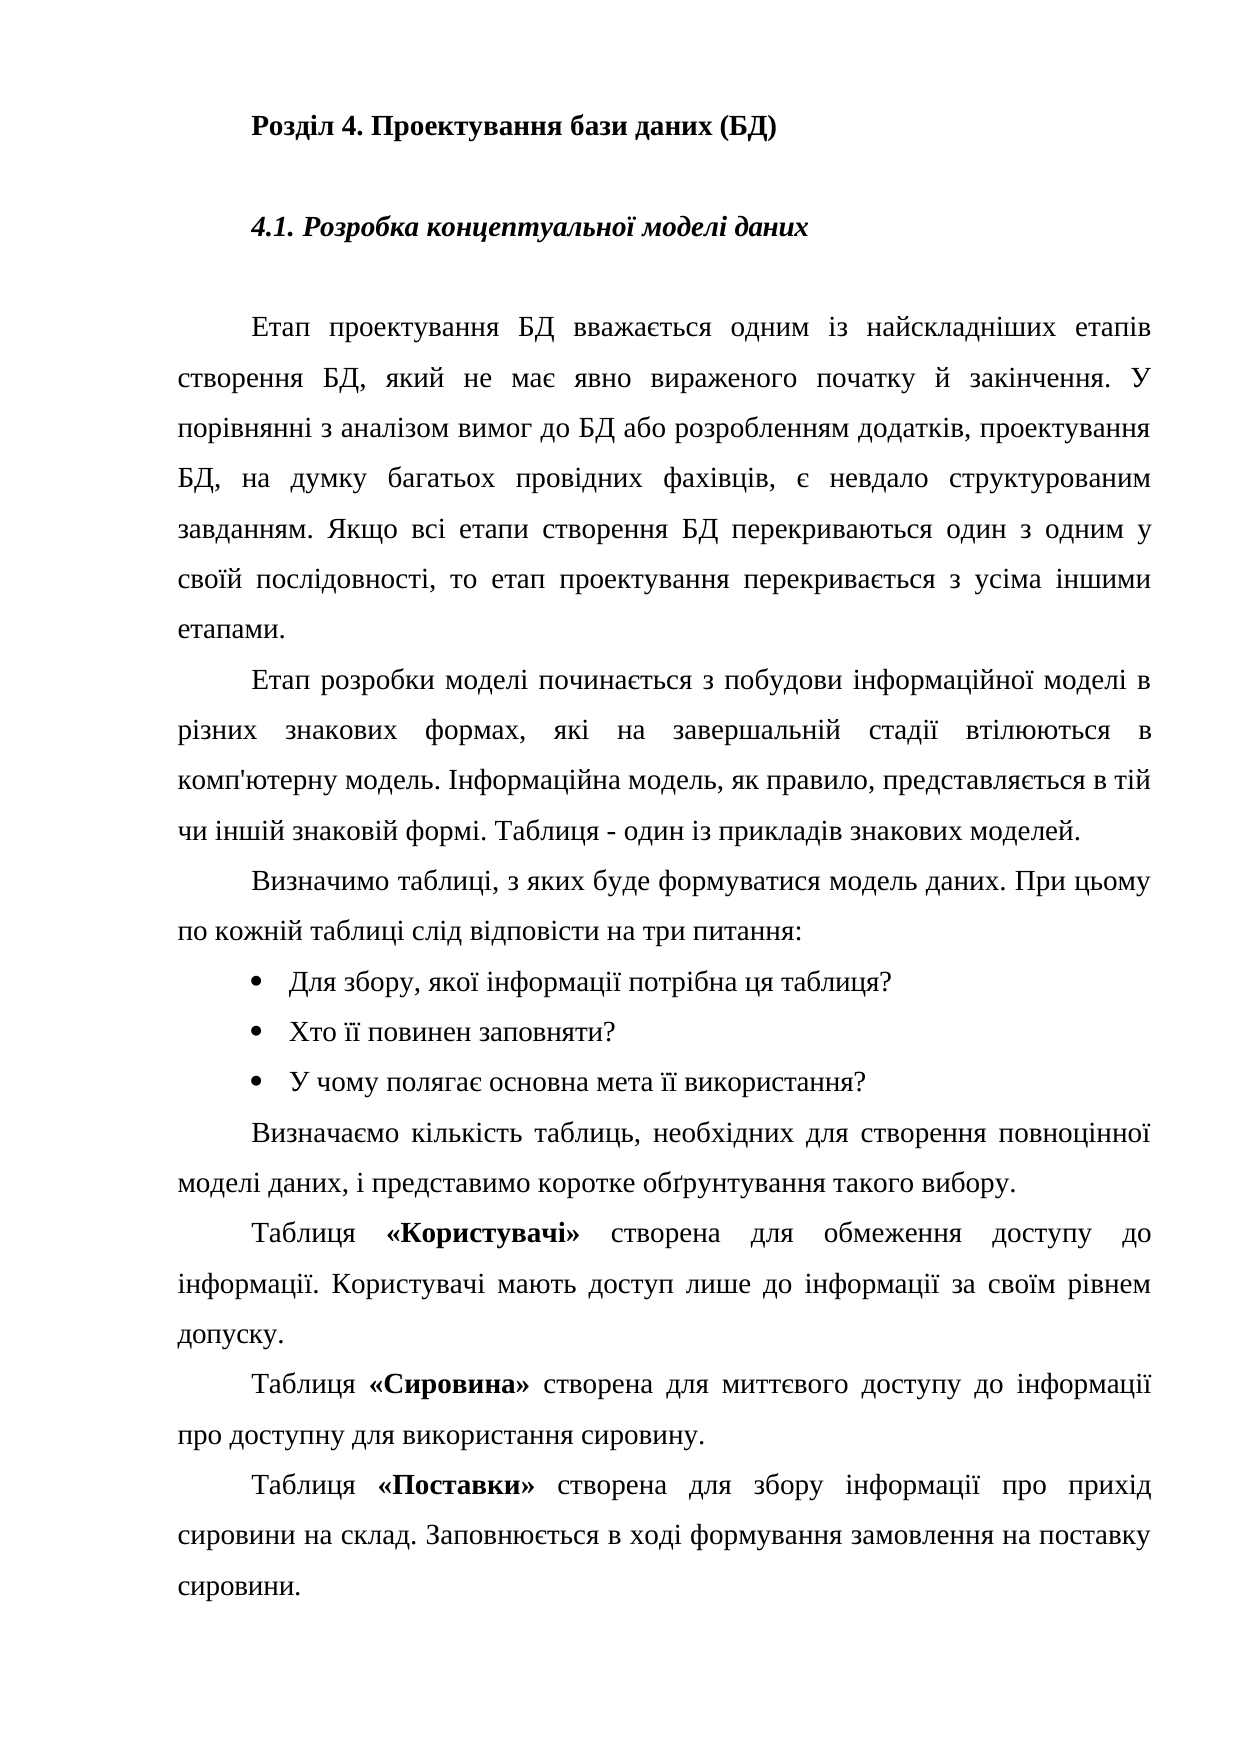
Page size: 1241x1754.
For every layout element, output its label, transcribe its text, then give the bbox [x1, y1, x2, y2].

text Визначимо таблиці, з яких буде формуватися модель даних. При цьому по кожній таблиці слід відповісти на три питання: [177, 863, 1152, 947]
text Етап розробки моделі починається з побудови інформаційної моделі в різних знакових формах, які на завершальній стадії втілюються в комп'ютерну модель. Інформаційна модель, як правило, представляється в тій чи іншій знаковій формі. Таблиця - один із прикладів знакових моделей. [177, 662, 1152, 846]
list Для збору, якої інформації потрібна ця таблиця? [251, 964, 1240, 997]
text Таблиця «Користувачі» створена для обмеження доступу до інформації. Користувачі мають доступ лише до інформації за своїм рівнем допуску. [177, 1216, 1152, 1350]
subtitle Розділ 4. Проектування бази даних (БД) [251, 108, 1240, 142]
text Таблиця «Поставки» створена для збору інформації про прихід сировини на склад. Заповнюється в ході формування замовлення на поставку сировини. [177, 1467, 1152, 1601]
text Таблиця «Сировина» створена для миттєвого доступу до інформації про доступну для використання сировину. [177, 1366, 1151, 1450]
text Визначаємо кількість таблиць, необхідних для створення повноцінної моделі даних, і представимо коротке обґрунтування такого вибору. [177, 1115, 1151, 1199]
list У чому полягає основна мета її використання? [251, 1064, 1240, 1098]
text Етап проектування БД вважається одним із найскладніших етапів створення БД, який не має явно вираженого початку й закінчення. У порівнянні з аналізом вимог до БД або розробленням додатків, проектування БД, на думку багатьох провідних фахівців, є невдало структурованим завданням. Якщо всі етапи створення БД перекриваються один з одним у своїй послідовності, то етап проектування перекривається з усіма іншими етапами. [177, 309, 1152, 645]
list Хто її повинен заповняти? [251, 1014, 1240, 1048]
subtitle Розробка концептуальної моделі даних [251, 209, 1240, 242]
